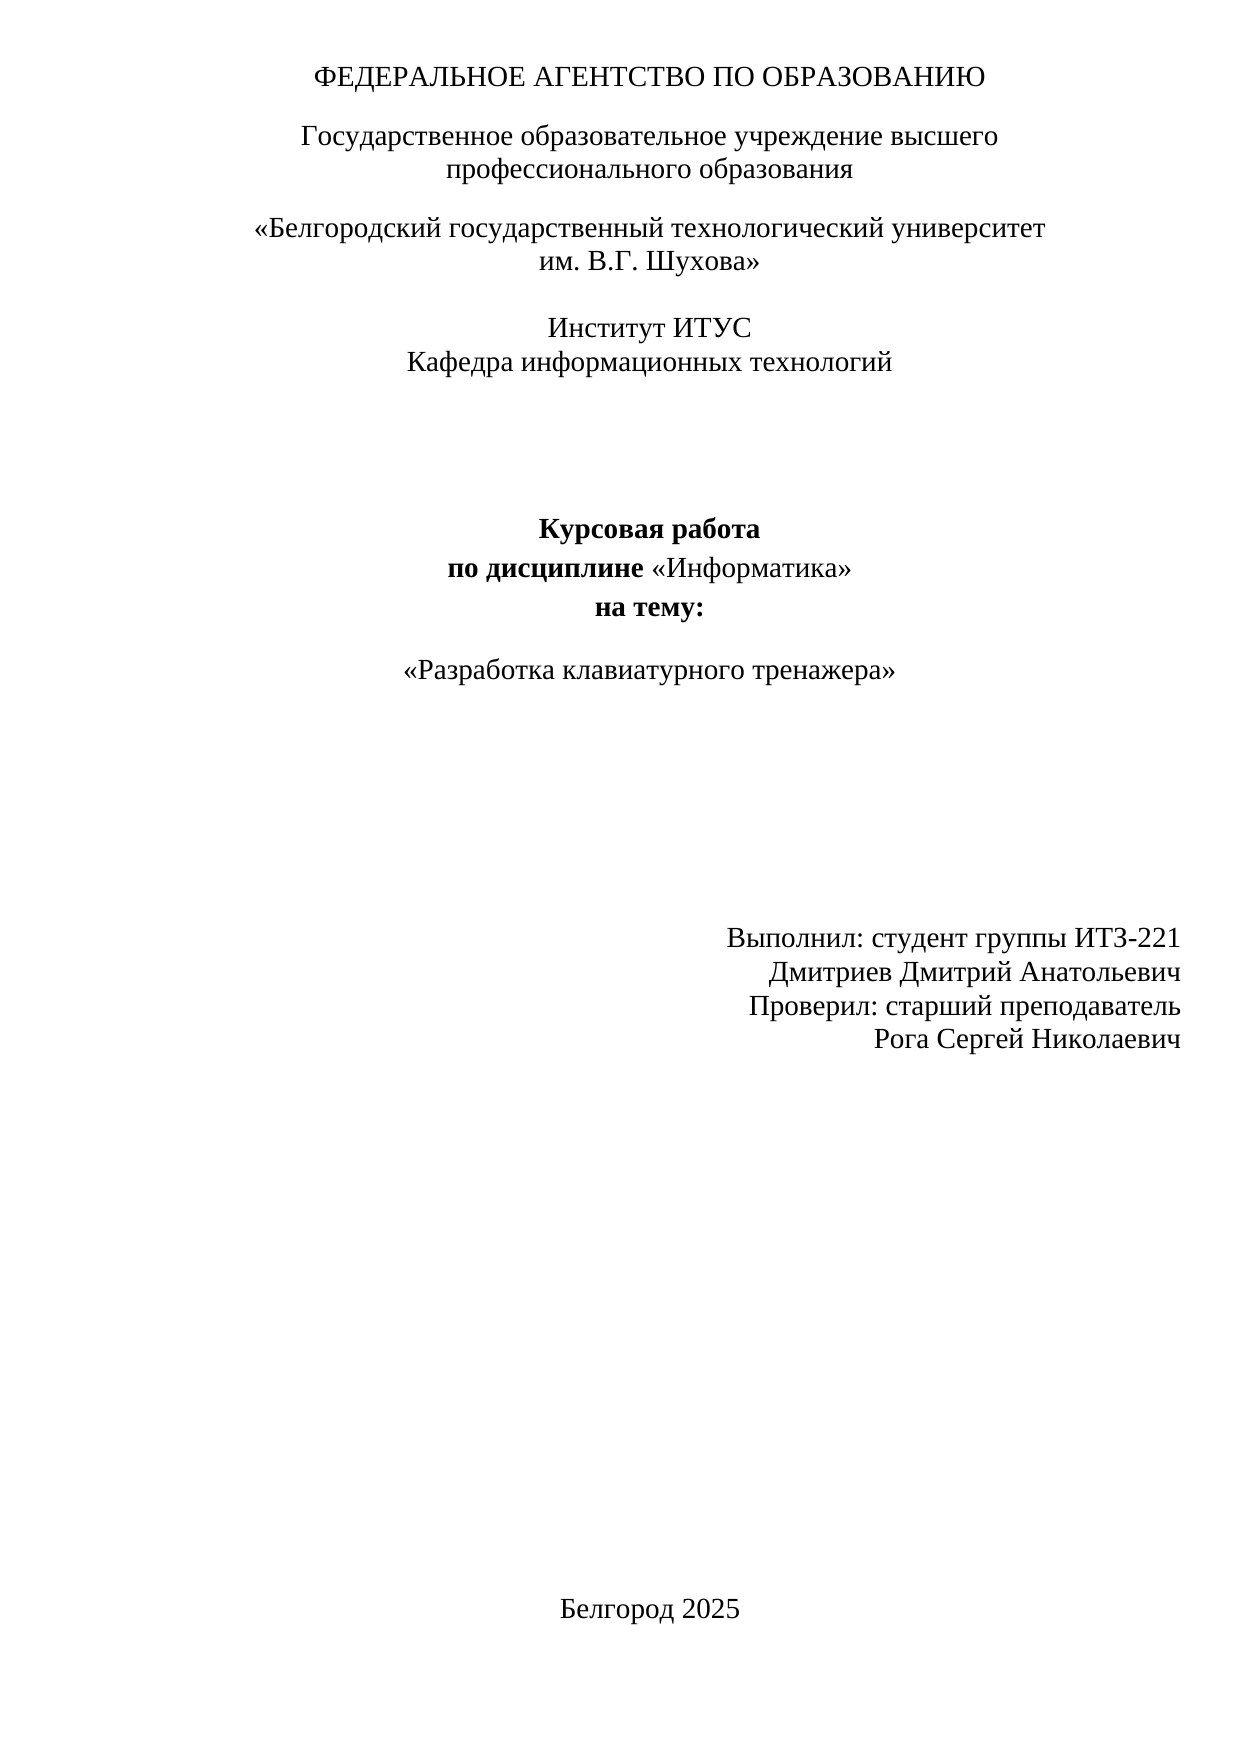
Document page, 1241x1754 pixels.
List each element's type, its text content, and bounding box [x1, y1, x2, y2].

text Рога Сергей Николаевич [118, 1021, 1181, 1055]
text Курсовая работа [118, 512, 1181, 545]
text «Белгородский государственный технологический университет [118, 210, 1181, 243]
text Белгород 2025 [118, 1592, 1181, 1625]
text Институт ИТУС [118, 310, 1181, 344]
text Кафедра информационных технологий [118, 344, 1181, 377]
text ФЕДЕРАЛЬНОЕ АГЕНТСТВО ПО ОБРАЗОВАНИЮ [118, 59, 1181, 93]
text «Разработка клавиатурного тренажера» [118, 652, 1181, 686]
text Проверил: старший преподаватель [118, 988, 1181, 1021]
text Выполнил: студент группы ИТЗ-221 [118, 921, 1181, 954]
text Государственное образовательное учреждение высшего [118, 118, 1181, 151]
text по дисциплине «Информатика» [118, 550, 1181, 584]
text профессионального образования [118, 151, 1181, 185]
text Дмитриев Дмитрий Анатольевич [118, 954, 1181, 988]
text им. В.Г. Шухова» [118, 243, 1181, 277]
text на тему: [118, 589, 1181, 622]
